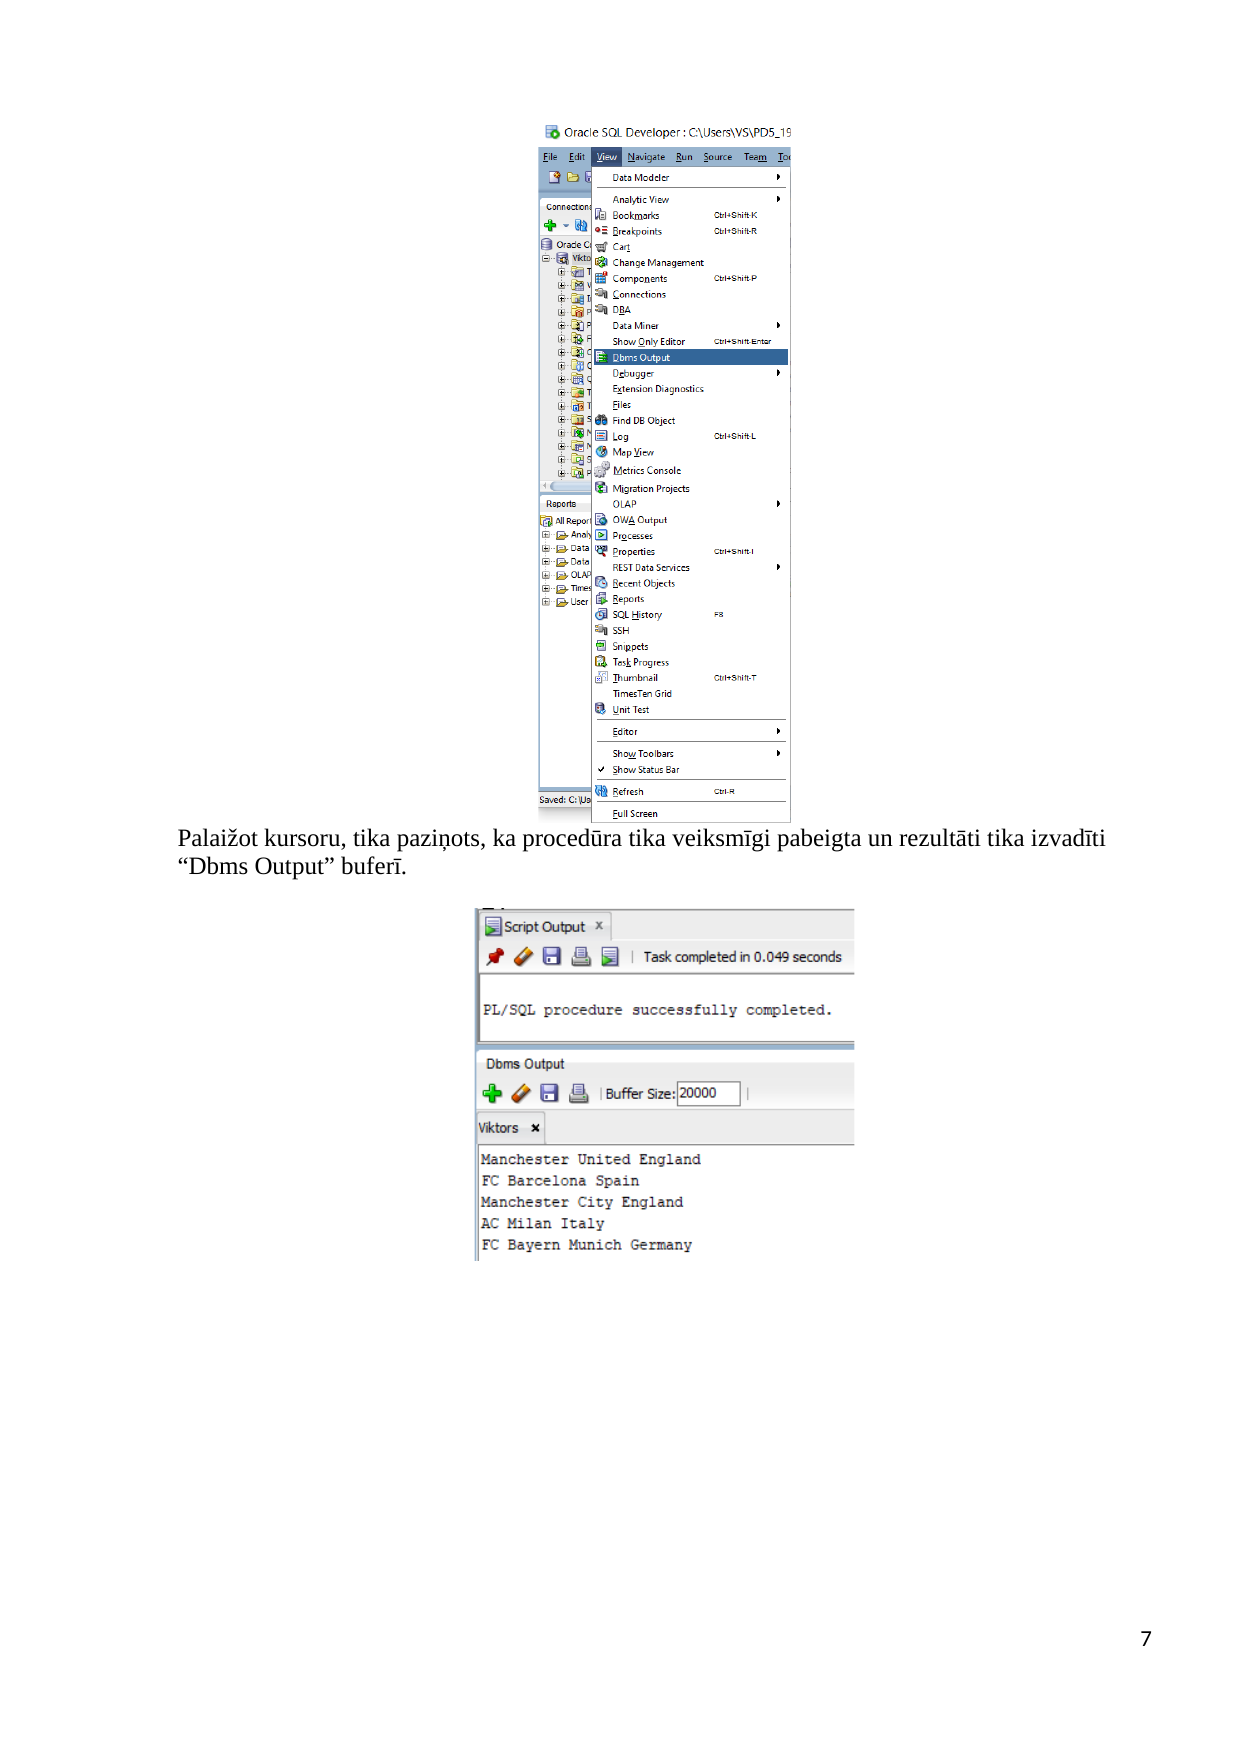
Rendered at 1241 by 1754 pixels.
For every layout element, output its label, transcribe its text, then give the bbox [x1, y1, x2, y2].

text Palaižot kursoru, tika paziņots, ka procedūra tika veiksmīgi pabeigta un rezultāti tika izvadīti “Dbms Output” buferī. [177, 823, 1152, 880]
picture [538, 118, 791, 823]
picture [474, 908, 855, 1261]
